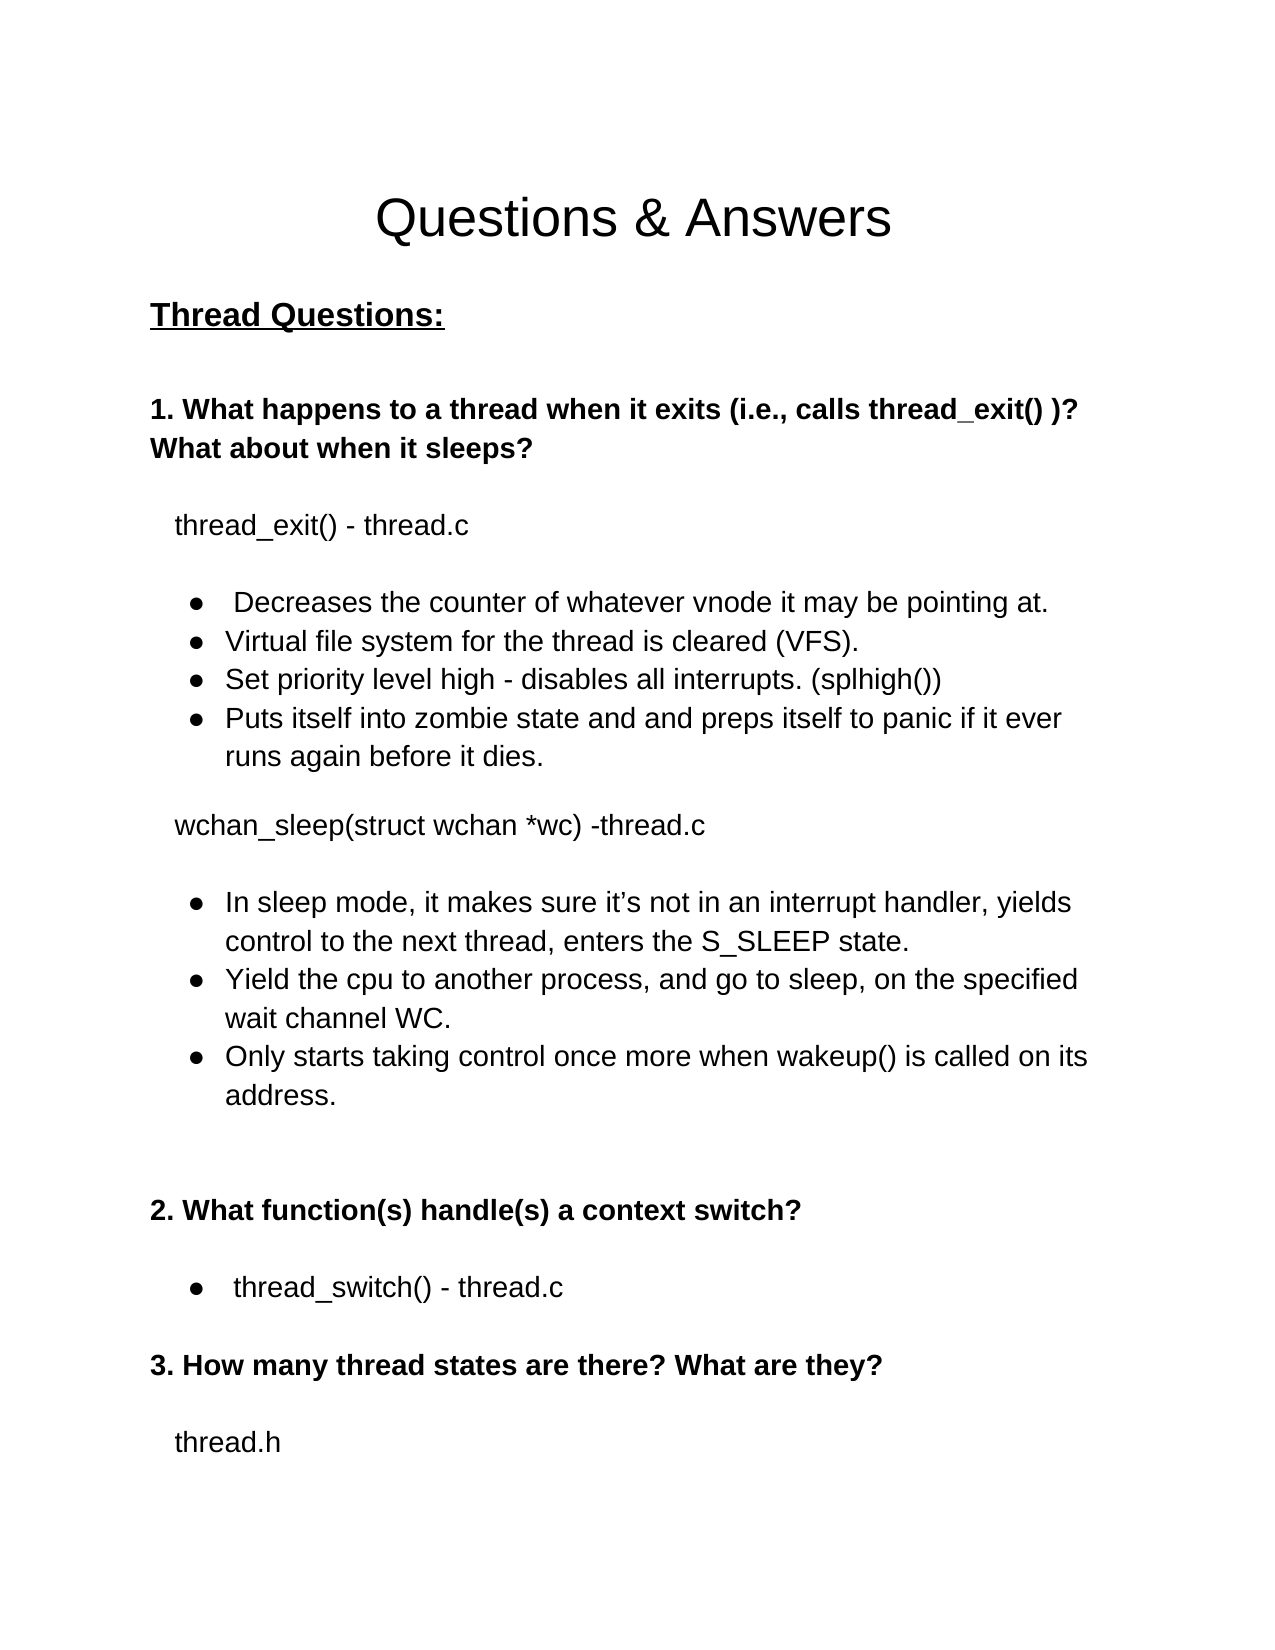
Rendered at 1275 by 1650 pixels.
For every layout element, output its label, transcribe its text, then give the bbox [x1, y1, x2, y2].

title Questions & Answers [300, 186, 1125, 248]
list Decreases the counter of whatever vnode it may be pointing at. [187, 585, 1125, 619]
list thread_switch() - thread.c [187, 1271, 1125, 1304]
list In sleep mode, it makes sure it’s not in an interrupt handler, yields control to the next thread, enters the S_SLEEP state. [187, 885, 1125, 957]
list Puts itself into zombie state and and preps itself to panic if it ever runs again before it dies. [187, 701, 1125, 773]
text 3. How many thread states are there? What are they? [150, 1348, 1125, 1381]
text thread_exit() - thread.c [150, 508, 1125, 542]
text wchan_sleep(struct wchan *wc) -thread.c [150, 808, 1125, 842]
text 2. What function(s) handle(s) a context switch? [150, 1193, 1125, 1227]
text thread.h [150, 1425, 1125, 1458]
list Only starts taking control once more when wakeup() is called on its address. [187, 1039, 1125, 1111]
list Set priority level high - disables all interrupts. (splhigh()) [187, 662, 1125, 696]
list Virtual file system for the thread is cleared (VFS). [187, 624, 1125, 657]
list Yield the cpu to another process, and go to sleep, on the specified wait channel WC. [187, 962, 1125, 1034]
subtitle Thread Questions: [150, 295, 1125, 333]
text 1. What happens to a thread when it exits (i.e., calls thread_exit() )? What about when it sleeps? [150, 392, 1125, 464]
